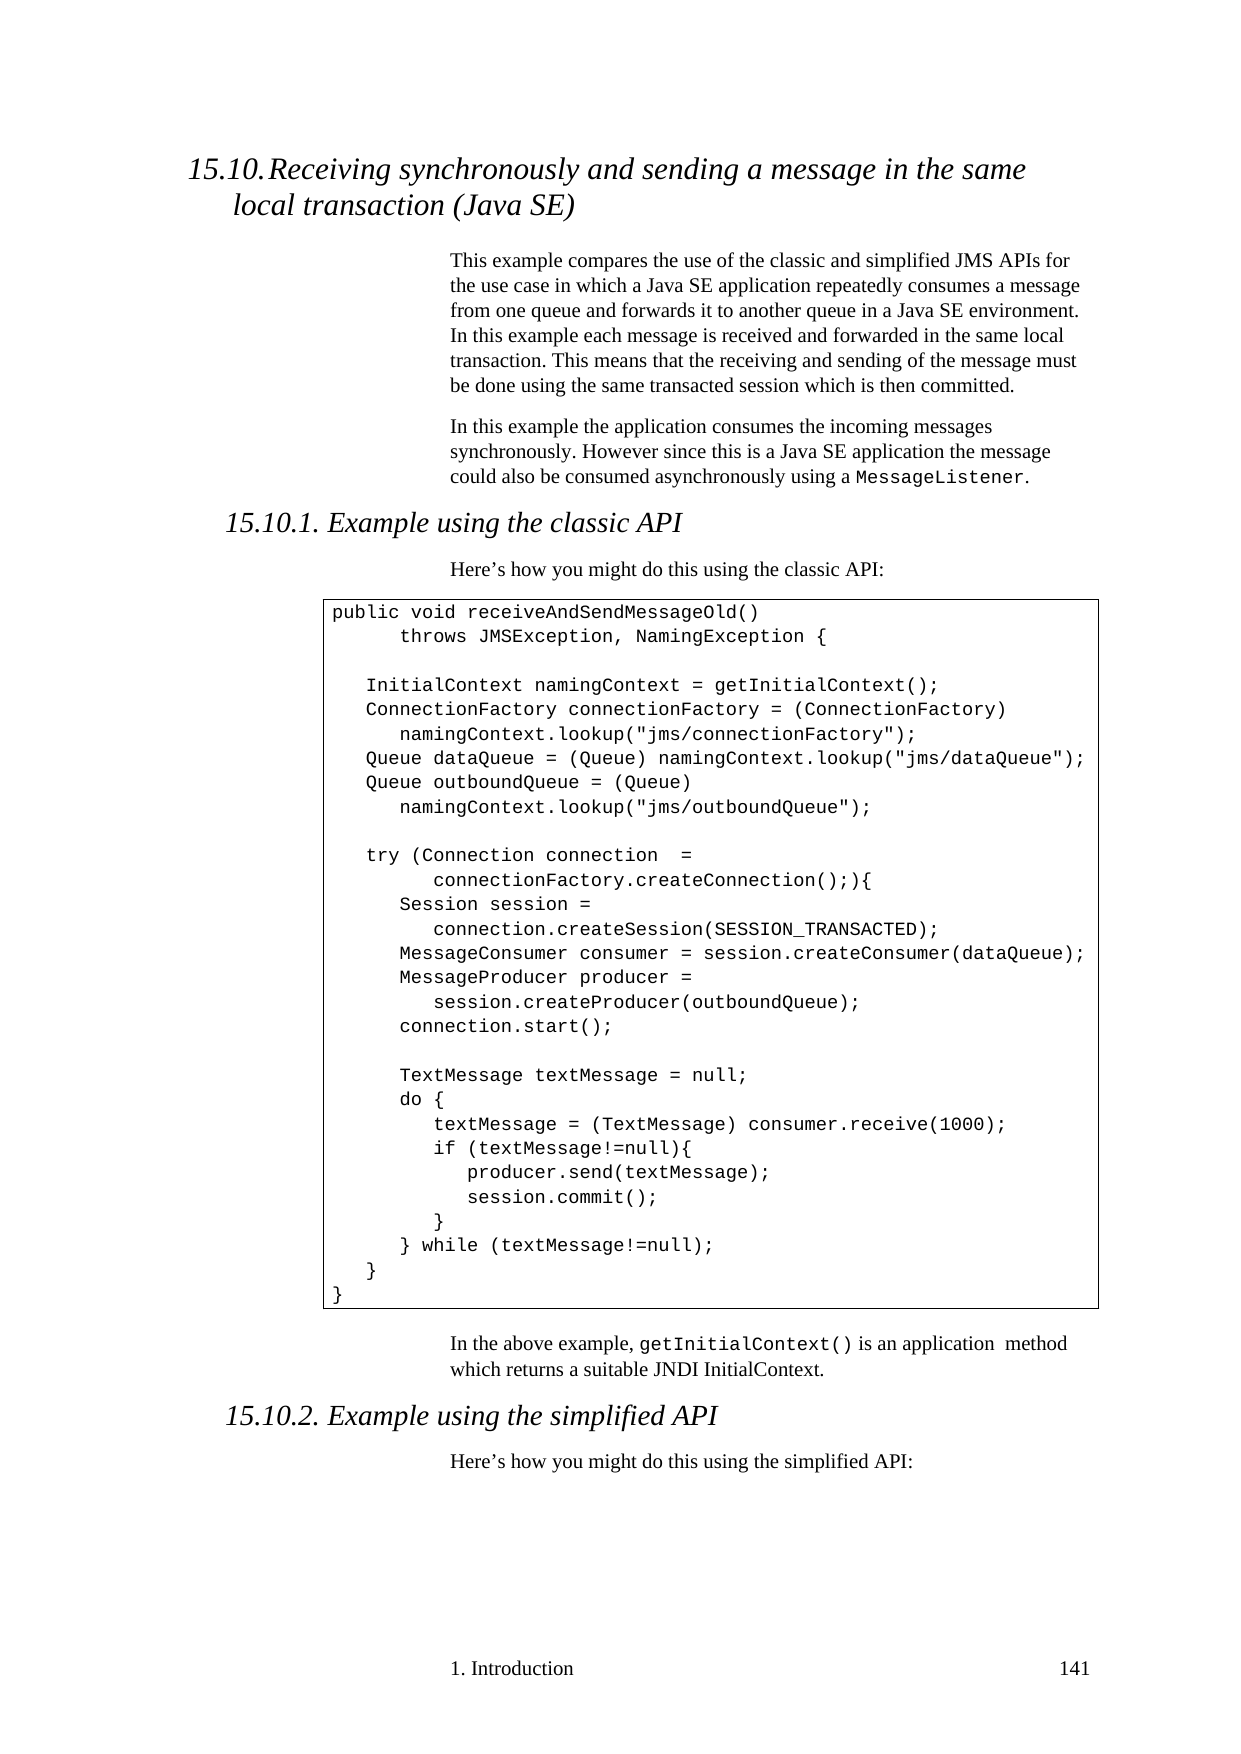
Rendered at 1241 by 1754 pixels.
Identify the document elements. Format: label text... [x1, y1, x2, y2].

text textMessage = (TextMessage) consumer.receive(1000); [324, 1111, 1098, 1136]
text Session session = connection.createSession(SESSION_TRANSACTED); [324, 892, 1098, 941]
text } [324, 1282, 1098, 1308]
text try (Connection connection = [324, 843, 1098, 867]
subtitle Example using the simplified API [225, 1398, 1090, 1431]
text ConnectionFactory connectionFactory = (ConnectionFactory) [324, 697, 1098, 721]
text namingContext.lookup("jms/connectionFactory"); [324, 721, 1098, 746]
text Queue outboundQueue = (Queue) [324, 770, 1098, 794]
text public void receiveAndSendMessageOld() [324, 600, 1098, 624]
text Here’s how you might do this using the simplified API: [450, 1448, 1090, 1473]
text In the above example, getInitialContext() is an application method which returns a suitable JNDI InitialContext. [450, 1331, 1090, 1381]
text connection.start(); [324, 1014, 1098, 1038]
text This example compares the use of the classic and simplified JMS APIs for the use case in which a Java SE application repeatedly consumes a message from one queue and forwards it to another queue in a Java SE environment. In this example each message is received and forwarded in the same local transaction. This means that the receiving and sending of the message must be done using the same transacted session which is then committed. [450, 247, 1090, 397]
text MessageProducer producer = [324, 965, 1098, 989]
text Queue dataQueue = (Queue) namingContext.lookup("jms/dataQueue"); [324, 746, 1098, 770]
text InitialContext namingContext = getInitialContext(); [324, 672, 1098, 697]
text In this example the application consumes the incoming messages synchronously. However since this is a Java SE application the message could also be consumed asynchronously using a MessageListener. [450, 413, 1090, 489]
text if (textMessage!=null){ [324, 1136, 1098, 1160]
text connectionFactory.createConnection();){ [324, 867, 1098, 892]
text Here’s how you might do this using the classic API: [450, 556, 1090, 581]
subtitle Example using the classic API [225, 505, 1090, 539]
text } [324, 1209, 1098, 1233]
subtitle Receiving synchronously and sending a message in the same local transaction (Java SE) [187, 150, 1090, 222]
text do { [324, 1087, 1098, 1111]
text session.commit(); [324, 1184, 1098, 1209]
text } [324, 1257, 1098, 1282]
text session.createProducer(outboundQueue); [324, 989, 1098, 1014]
text producer.send(textMessage); [324, 1160, 1098, 1184]
text throws JMSException, NamingException { [324, 624, 1098, 648]
text TextMessage textMessage = null; [324, 1062, 1098, 1087]
text } while (textMessage!=null); [324, 1233, 1098, 1257]
text MessageConsumer consumer = session.createConsumer(dataQueue); [324, 941, 1098, 965]
text namingContext.lookup("jms/outboundQueue"); [324, 794, 1098, 819]
